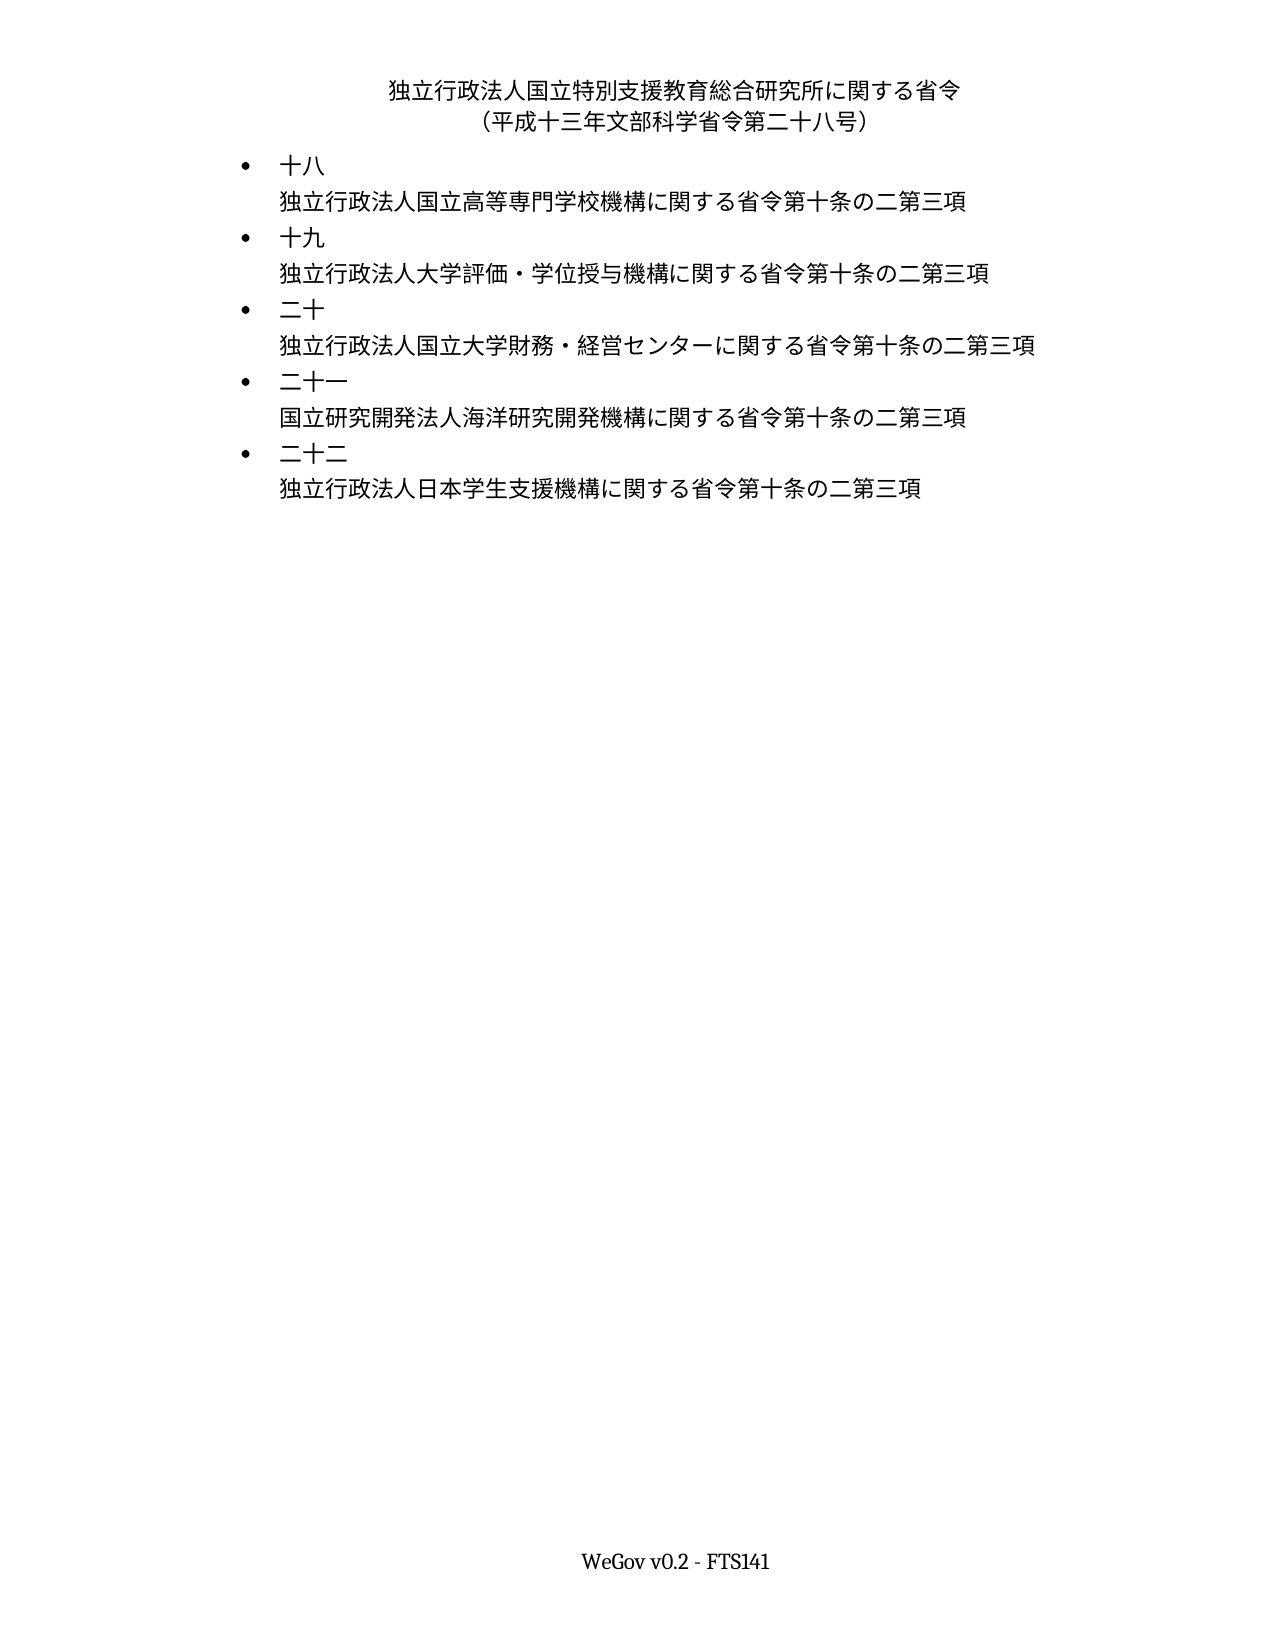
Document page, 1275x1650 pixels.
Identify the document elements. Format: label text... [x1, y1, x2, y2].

list 二十一 国立研究開発法人海洋研究開発機構に関する省令第十条の二第三項 [242, 366, 1087, 433]
list 二十二 独立行政法人日本学生支援機構に関する省令第十条の二第三項 [242, 437, 1087, 505]
list 二十 独立行政法人国立大学財務・経営センターに関する省令第十条の二第三項 [242, 294, 1087, 361]
list 十八 独立行政法人国立高等専門学校機構に関する省令第十条の二第三項 [242, 150, 1087, 217]
list 十九 独立行政法人大学評価・学位授与機構に関する省令第十条の二第三項 [242, 222, 1087, 289]
